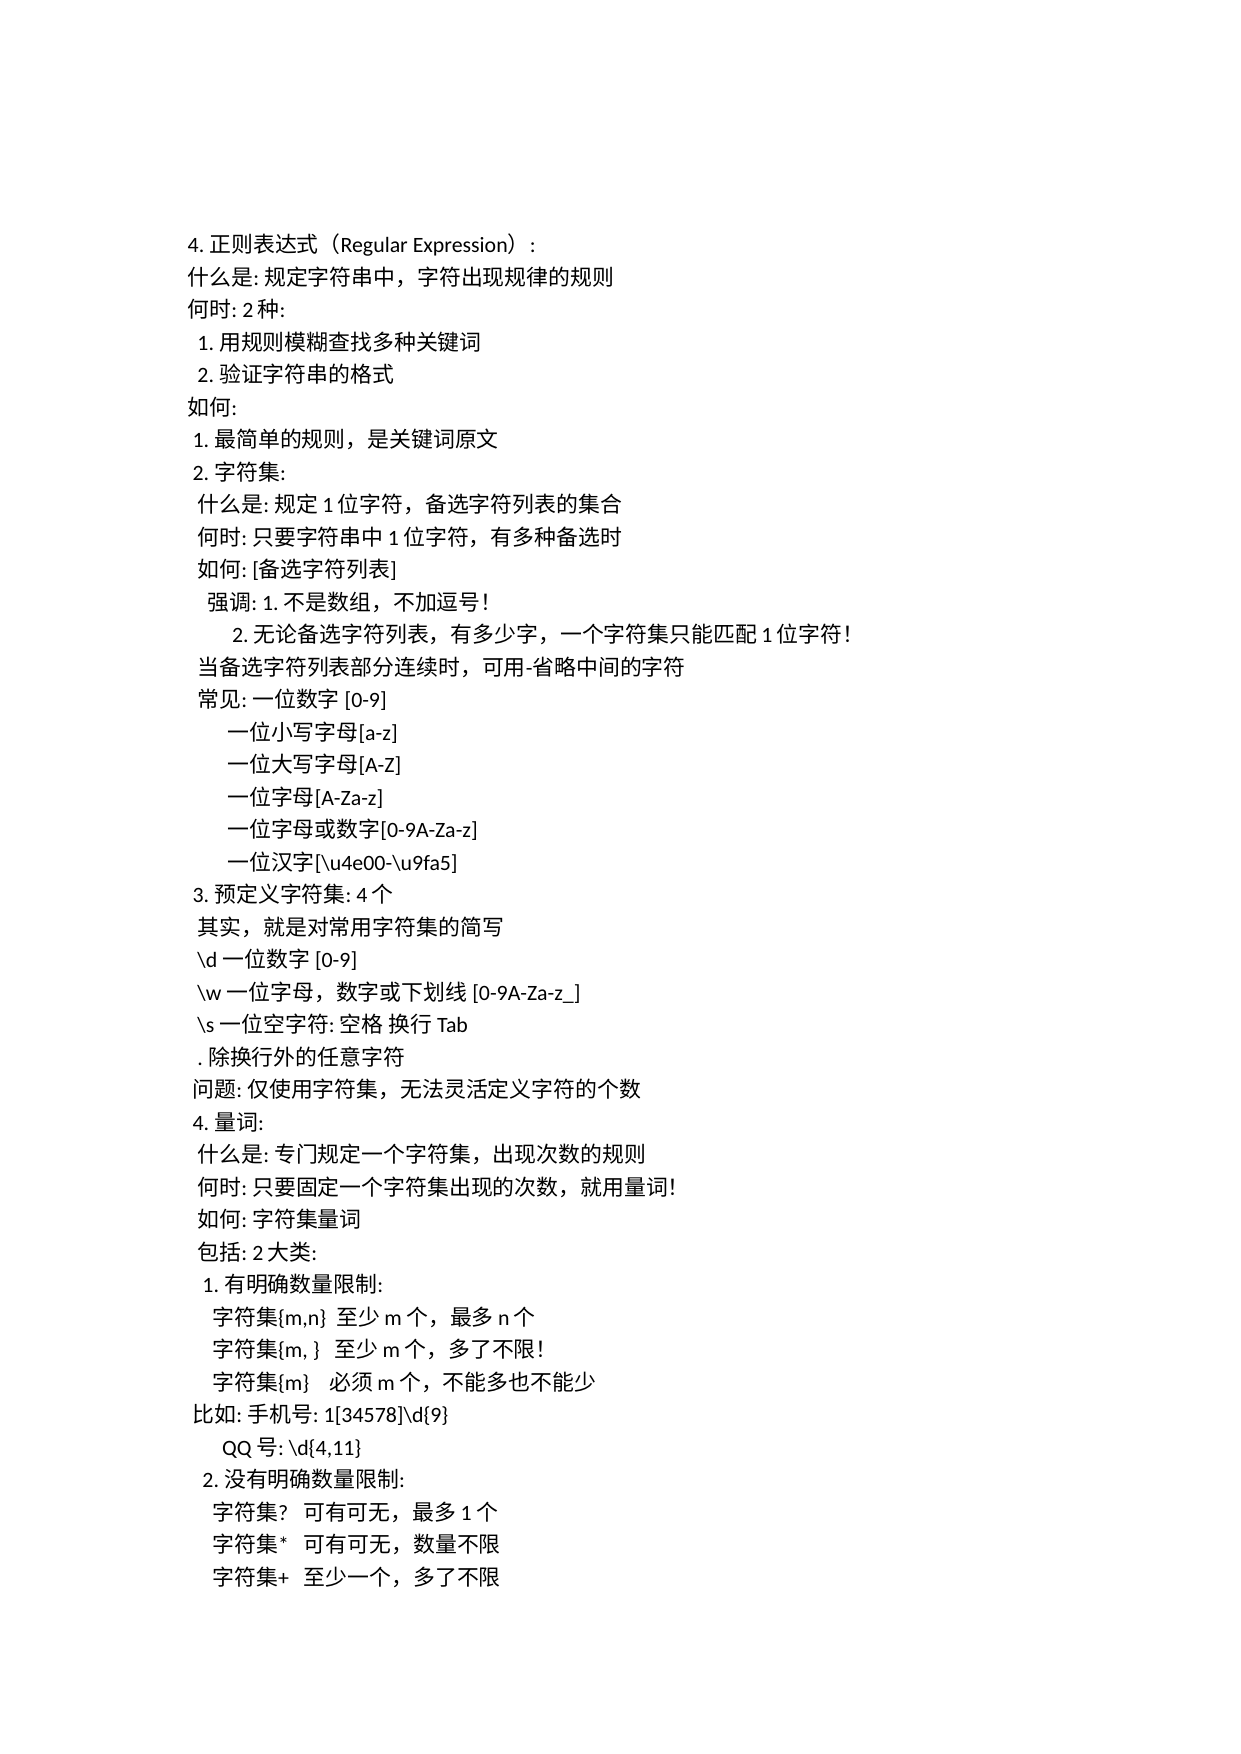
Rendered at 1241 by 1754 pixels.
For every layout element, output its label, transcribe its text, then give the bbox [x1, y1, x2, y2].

text 比如: 手机号: 1[34578]\d{9} [187, 1397, 1053, 1429]
text 何时: 只要字符串中1位字符，有多种备选时 [187, 519, 1053, 552]
text 4. 量词: [187, 1104, 1053, 1137]
text \d 一位数字 [0-9] [187, 942, 1053, 974]
text 其实，就是对常用字符集的简写 [187, 909, 1053, 942]
text 一位大写字母[A-Z] [187, 747, 1053, 779]
text 常见: 一位数字 [0-9] [187, 682, 1053, 714]
text . 除换行外的任意字符 [187, 1039, 1053, 1072]
text 字符集{m} 必须m个，不能多也不能少 [187, 1364, 1053, 1397]
text 一位字母或数字[0-9A-Za-z] [187, 812, 1053, 844]
text 1. 有明确数量限制: [187, 1267, 1053, 1299]
text QQ号: \d{4,11} [187, 1429, 1053, 1462]
text 如何: [187, 389, 1053, 422]
text 何时: 2种: [187, 292, 1053, 324]
text 问题: 仅使用字符集，无法灵活定义字符的个数 [187, 1072, 1053, 1104]
text 如何: [备选字符列表] [187, 552, 1053, 584]
text \s 一位空字符: 空格 换行 Tab [187, 1007, 1053, 1039]
text 1. 用规则模糊查找多种关键词 [187, 324, 1053, 357]
text 字符集? 可有可无，最多1个 [187, 1494, 1053, 1527]
text \w 一位字母，数字或下划线 [0-9A-Za-z_] [187, 974, 1053, 1007]
text 2. 验证字符串的格式 [187, 357, 1053, 389]
text 何时: 只要固定一个字符集出现的次数，就用量词！ [187, 1169, 1053, 1202]
text 2. 无论备选字符列表，有多少字，一个字符集只能匹配1位字符！ [187, 617, 1053, 649]
text 包括: 2大类: [187, 1234, 1053, 1267]
text 2. 没有明确数量限制: [187, 1462, 1053, 1494]
text 4. 正则表达式（Regular Expression）: [187, 227, 1053, 259]
text 一位字母[A-Za-z] [187, 779, 1053, 812]
text 强调: 1. 不是数组，不加逗号！ [187, 584, 1053, 617]
text 字符集{m,n} 至少m个，最多n个 [187, 1299, 1053, 1332]
text 什么是: 规定字符串中，字符出现规律的规则 [187, 259, 1053, 292]
text 字符集* 可有可无，数量不限 [187, 1527, 1053, 1559]
text 一位小写字母[a-z] [187, 714, 1053, 747]
text 当备选字符列表部分连续时，可用-省略中间的字符 [187, 649, 1053, 682]
text 1. 最简单的规则，是关键词原文 [187, 422, 1053, 454]
text 3. 预定义字符集: 4个 [187, 877, 1053, 909]
text 什么是: 规定1位字符，备选字符列表的集合 [187, 487, 1053, 519]
text 一位汉字[\u4e00-\u9fa5] [187, 844, 1053, 877]
text 字符集{m, } 至少m个，多了不限！ [187, 1332, 1053, 1364]
text 2. 字符集: [187, 454, 1053, 487]
text 如何: 字符集量词 [187, 1202, 1053, 1234]
text 什么是: 专门规定一个字符集，出现次数的规则 [187, 1137, 1053, 1169]
text 字符集+ 至少一个，多了不限 [187, 1559, 1053, 1592]
